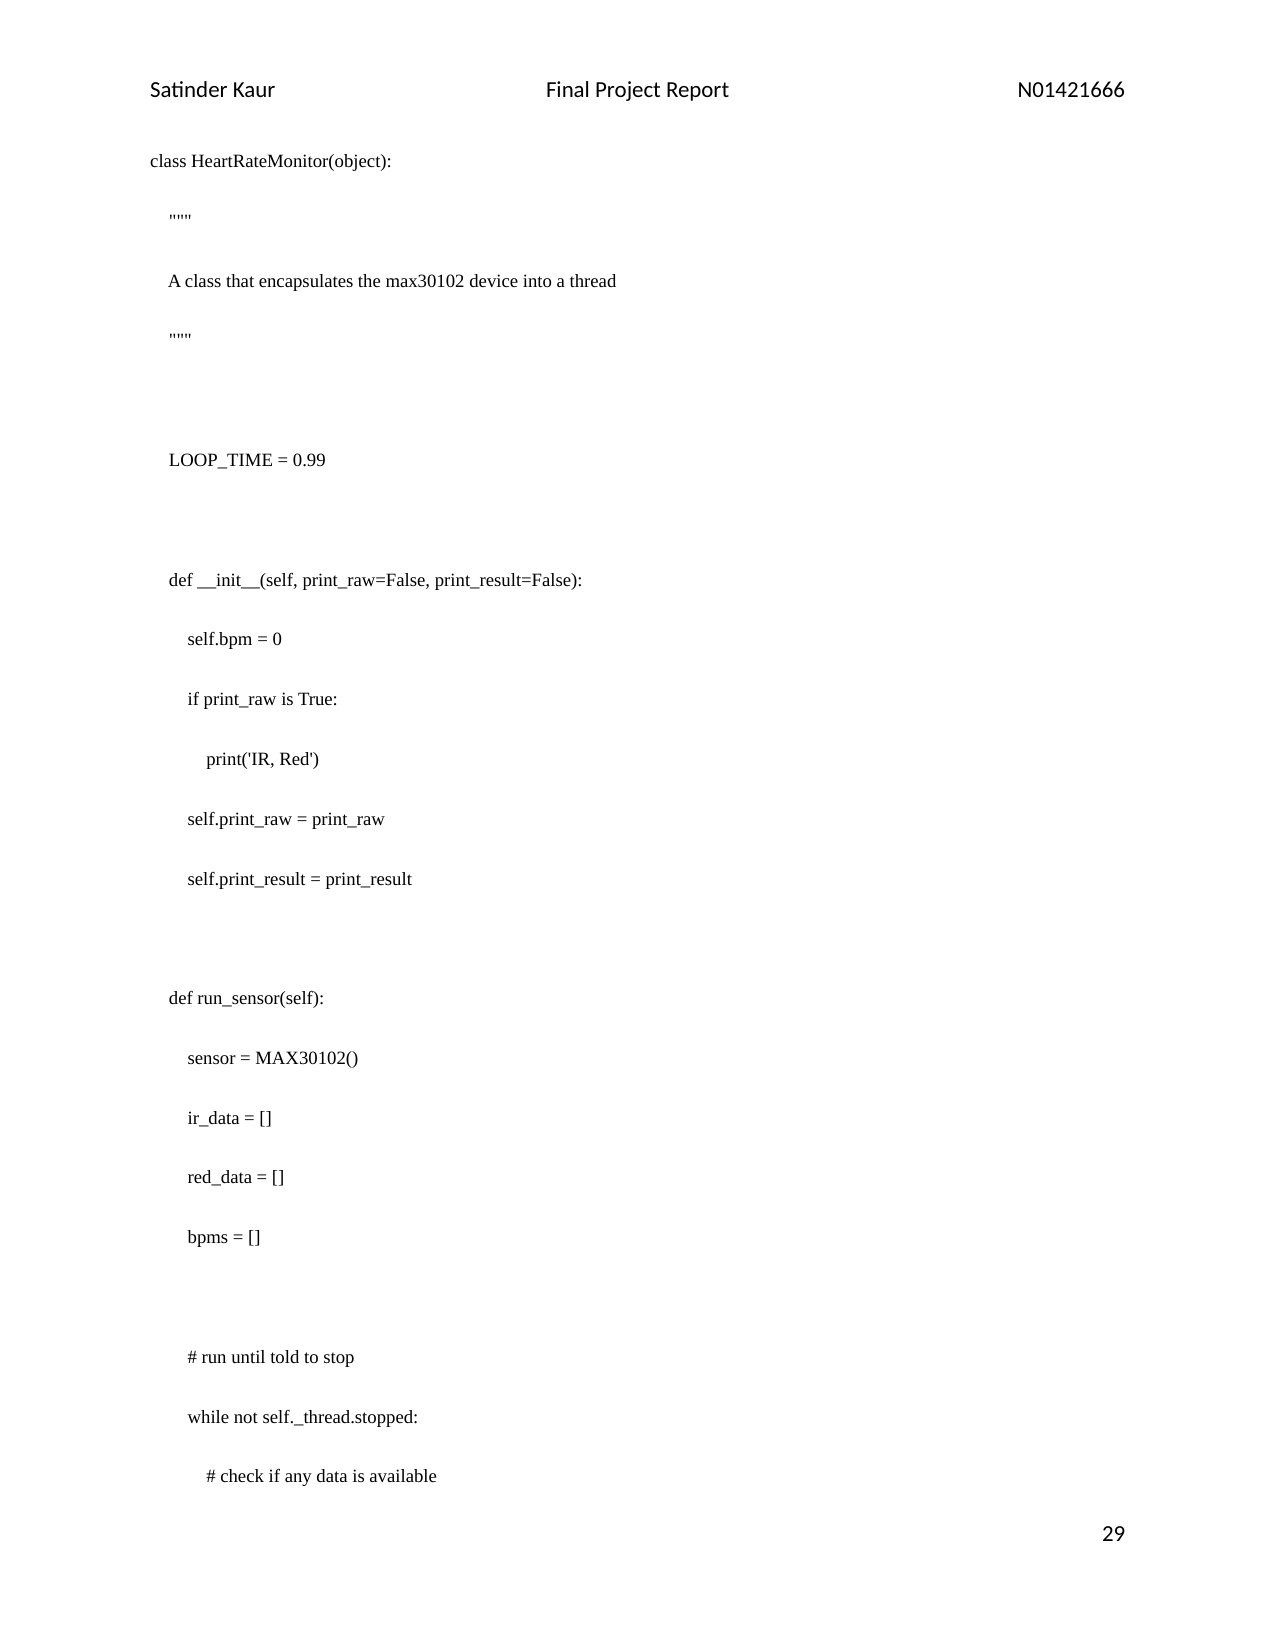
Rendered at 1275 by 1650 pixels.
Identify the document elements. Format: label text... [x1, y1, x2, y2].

text def __init__(self, print_raw=False, print_result=False): [150, 568, 1125, 590]
text sensor = MAX30102() [150, 1047, 1125, 1068]
text red_data = [] [150, 1166, 1125, 1188]
text """ [150, 329, 1125, 351]
text while not self._thread.stopped: [150, 1406, 1125, 1427]
text A class that encapsulates the max30102 device into a thread [150, 269, 1125, 291]
text LOOP_TIME = 0.99 [150, 449, 1125, 471]
text bpms = [] [150, 1226, 1125, 1248]
text if print_raw is True: [150, 688, 1125, 710]
text """ [150, 210, 1125, 231]
text print('IR, Red') [150, 748, 1125, 769]
text ir_data = [] [150, 1107, 1125, 1128]
text def run_sensor(self): [150, 987, 1125, 1009]
text self.bpm = 0 [150, 628, 1125, 650]
text # run until told to stop [150, 1346, 1125, 1367]
text self.print_raw = print_raw [150, 808, 1125, 829]
text class HeartRateMonitor(object): [150, 150, 1125, 172]
text # check if any data is available [150, 1465, 1125, 1487]
text self.print_result = print_result [150, 867, 1125, 889]
